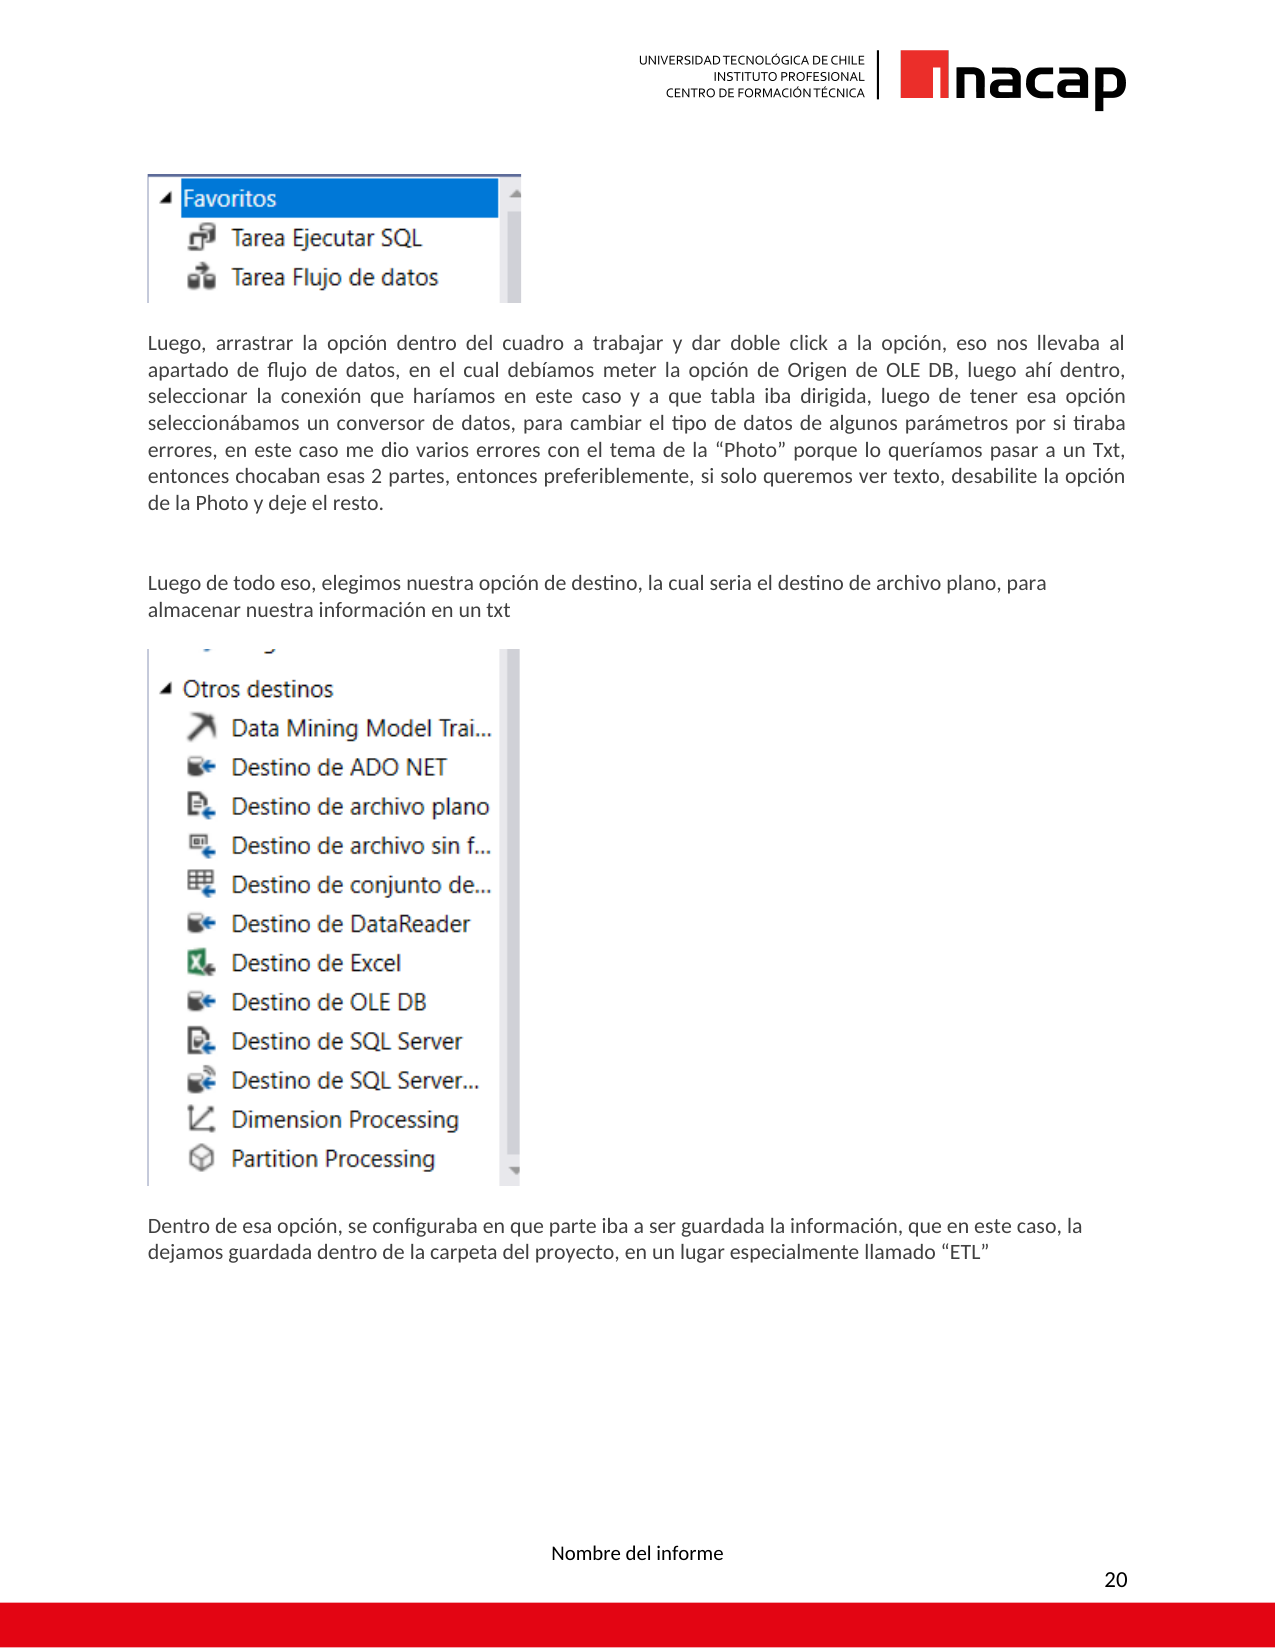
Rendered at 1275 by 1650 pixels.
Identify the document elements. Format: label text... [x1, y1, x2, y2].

picture [147, 174, 522, 303]
picture [636, 46, 1128, 112]
text Luego, arrastrar la opción dentro del cuadro a trabajar y dar doble click a la opción, eso nos llevaba al apartado de flujo de datos, en el cual debíamos meter la opción de Origen de OLE DB, luego ahí dentro, seleccionar la conexión que haríamos en este caso y a que tabla iba dirigida, luego de tener esa opción seleccionábamos un conversor de datos, para cambiar el tipo de datos de algunos parámetros por si tiraba errores, en este caso me dio varios errores con el tema de la “Photo” porque lo queríamos pasar a un Txt, entonces chocaban esas 2 partes, entonces preferiblemente, si solo queremos ver texto, desabilite la opción de la Photo y deje el resto. [148, 329, 1127, 516]
picture [147, 649, 520, 1186]
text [148, 148, 1127, 302]
